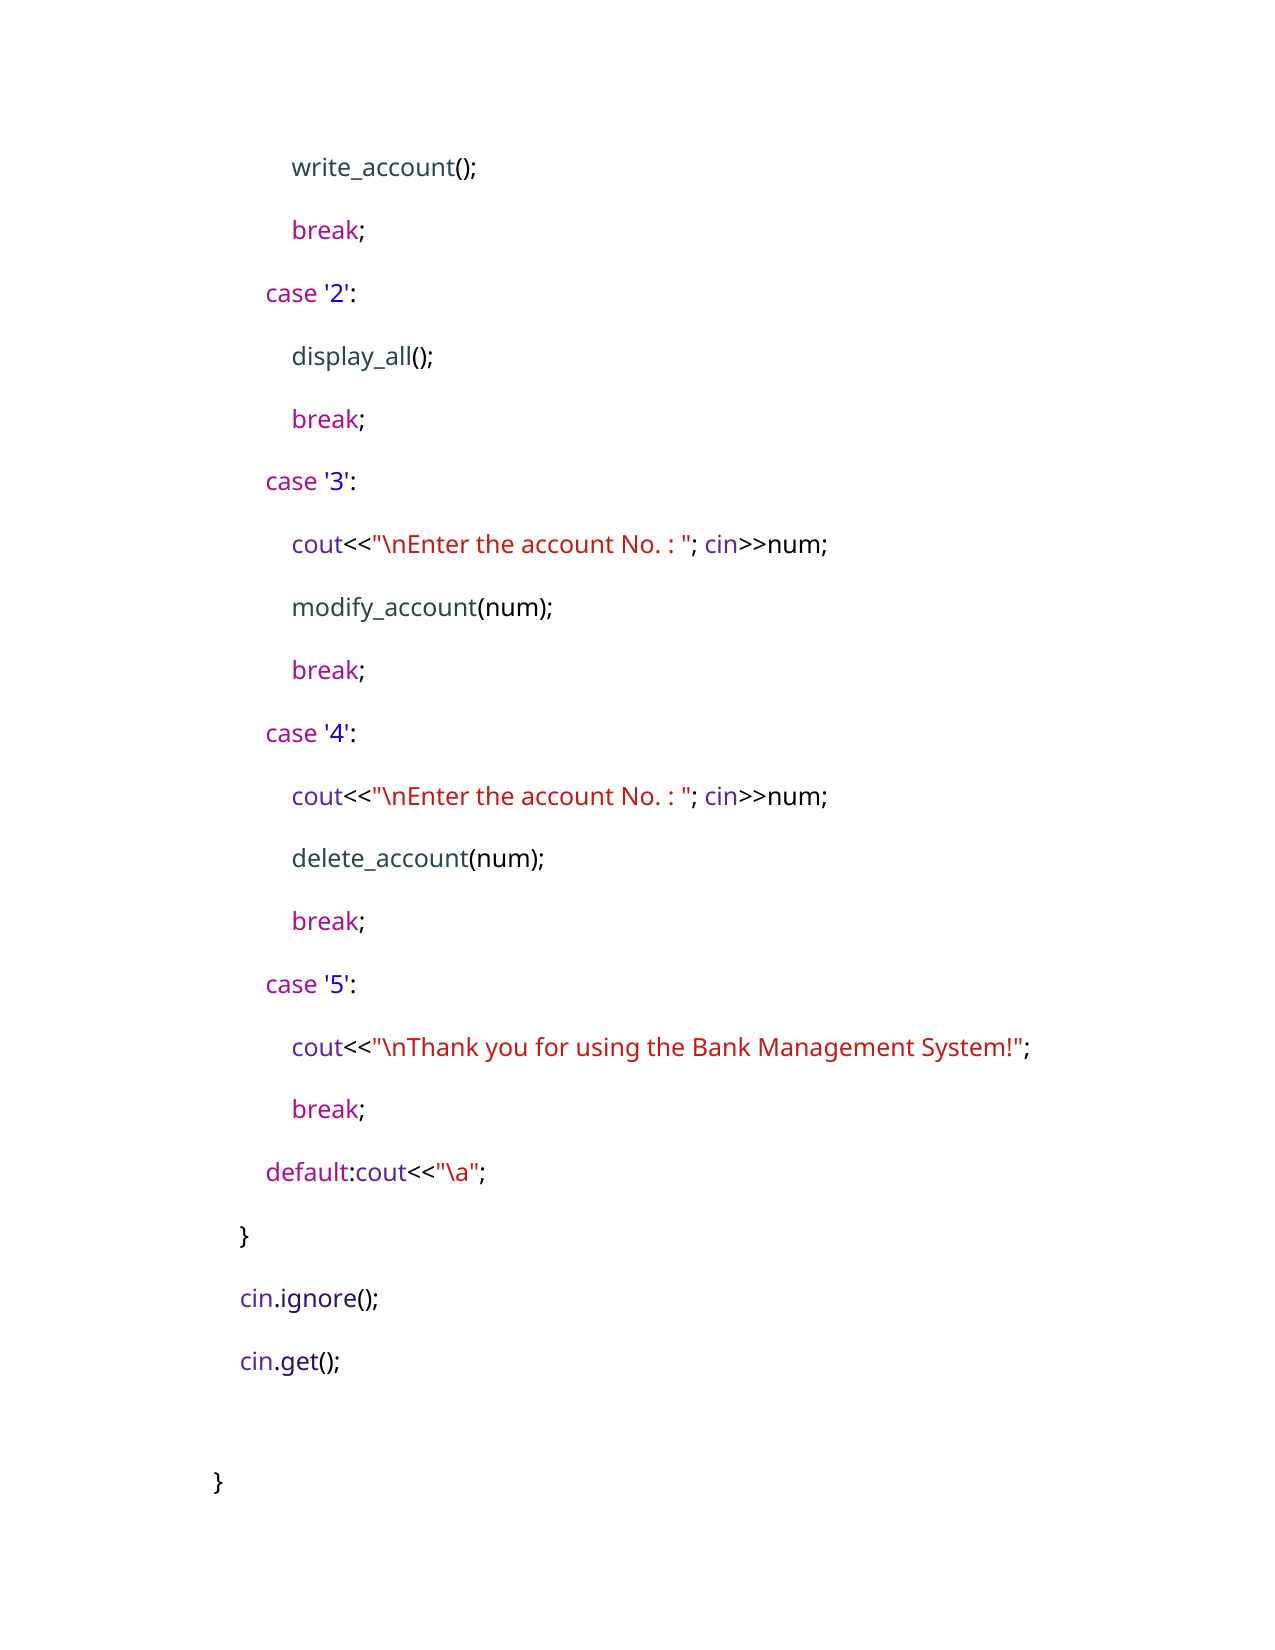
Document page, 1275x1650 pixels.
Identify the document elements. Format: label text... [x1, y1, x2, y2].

text case '3': [187, 464, 1087, 498]
text break; [187, 652, 1087, 687]
text cin.ignore(); [187, 1281, 1087, 1315]
text case '2': [187, 276, 1087, 310]
text break; [187, 213, 1087, 247]
text delete_account(num); [187, 841, 1087, 875]
text break; [187, 1092, 1087, 1126]
text cout<<"\nEnter the account No. : "; cin>>num; [187, 778, 1087, 812]
text case '5': [187, 967, 1087, 1001]
text break; [187, 401, 1087, 435]
text write_account(); [187, 150, 1087, 184]
text } [187, 1464, 1087, 1498]
text cout<<"\nThank you for using the Bank Management System!"; [187, 1029, 1087, 1063]
text cout<<"\nEnter the account No. : "; cin>>num; [187, 527, 1087, 561]
text display_all(); [187, 338, 1087, 372]
text } [187, 1218, 1087, 1252]
text default:cout<<"\a"; [187, 1155, 1087, 1189]
text modify_account(num); [187, 590, 1087, 624]
text case '4': [187, 715, 1087, 749]
text break; [187, 904, 1087, 938]
text cin.get(); [187, 1343, 1087, 1377]
